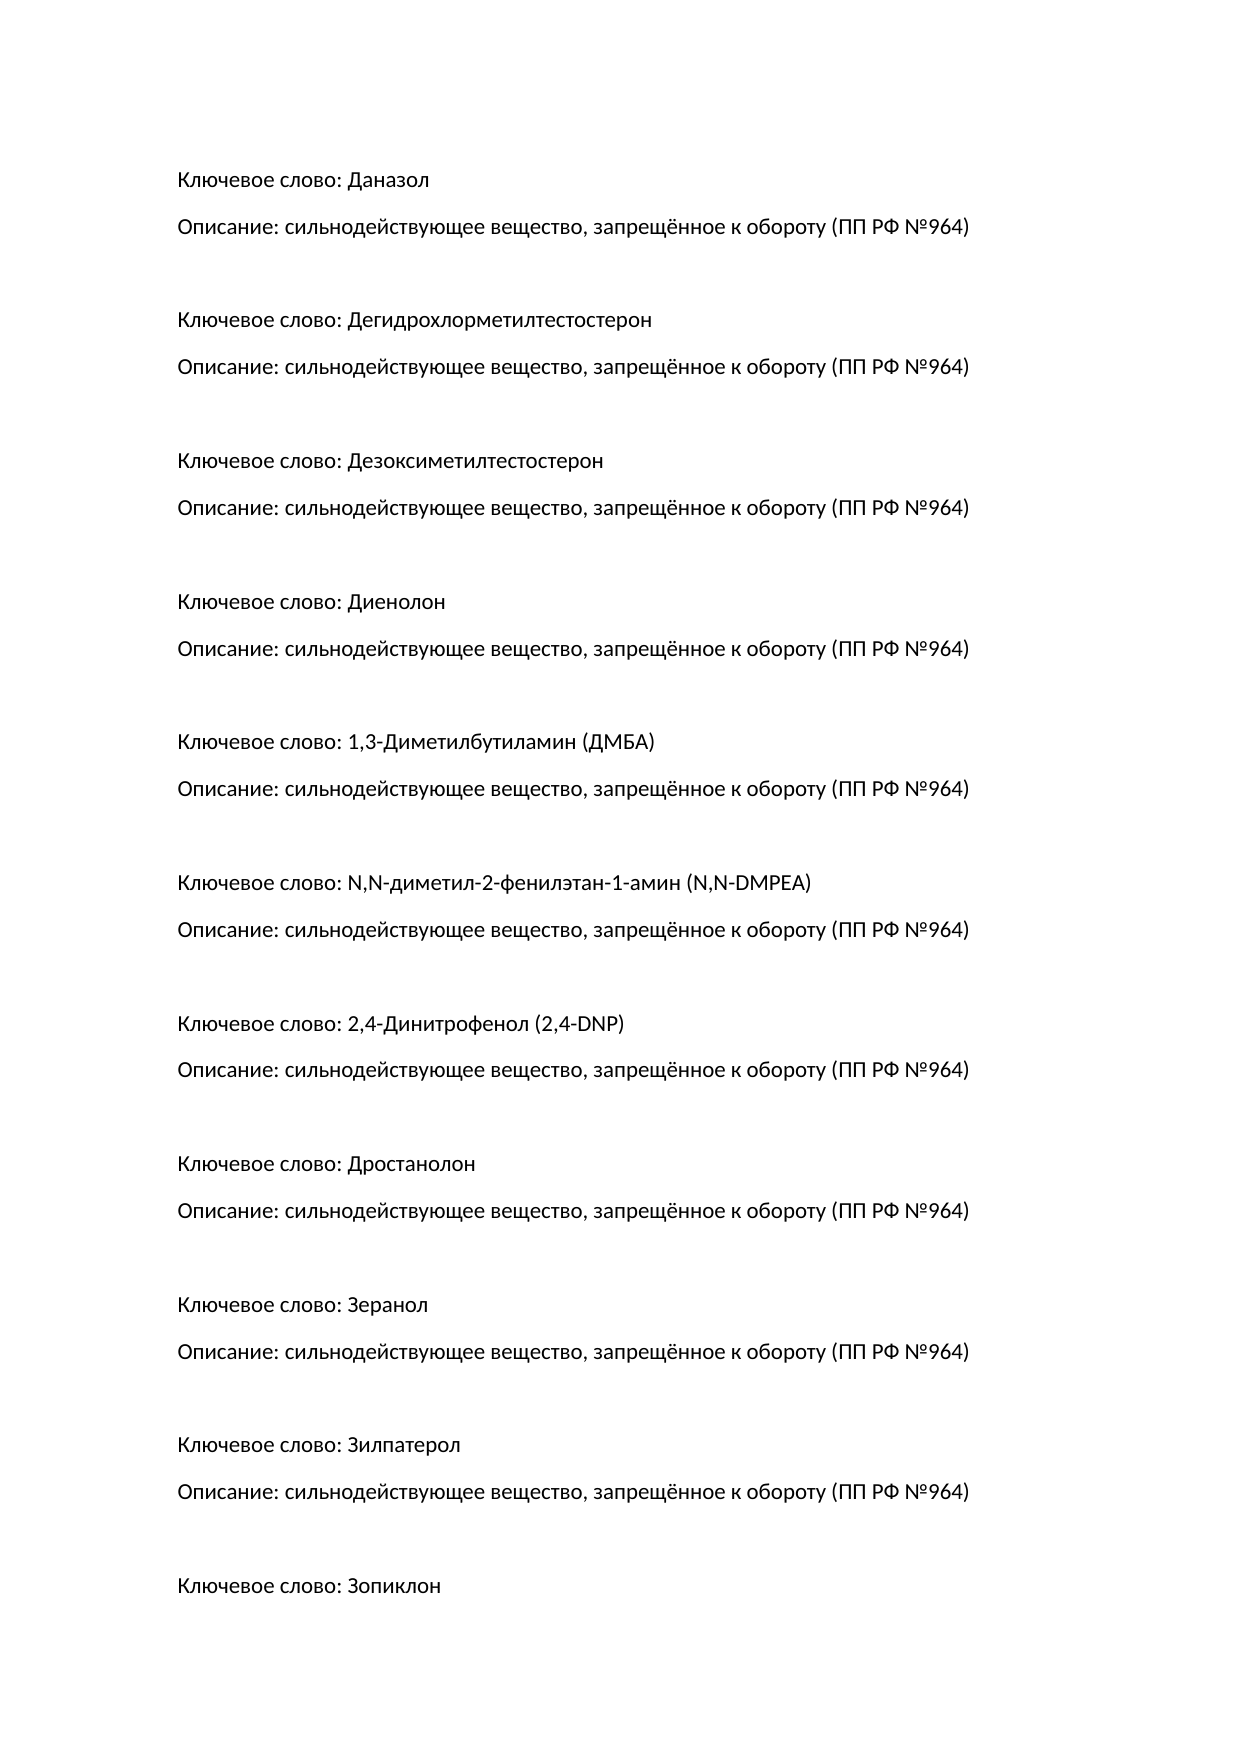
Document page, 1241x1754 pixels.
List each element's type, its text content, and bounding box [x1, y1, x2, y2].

text Описание: сильнодействующее вещество, запрещённое к обороту (ПП РФ №964) [177, 915, 1152, 943]
text Ключевое слово: Даназол [177, 165, 1152, 193]
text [177, 212, 1152, 240]
text Ключевое слово: Дезоксиметилтестостерон [177, 446, 1152, 474]
text Описание: сильнодействующее вещество, запрещённое к обороту (ПП РФ №964) [177, 1196, 1152, 1224]
text Описание: сильнодействующее вещество, запрещённое к обороту (ПП РФ №964) [177, 634, 1152, 662]
text Ключевое слово: Зилпатерол [177, 1431, 1152, 1459]
text Описание: сильнодействующее вещество, запрещённое к обороту (ПП РФ №964) [177, 774, 1152, 802]
text Ключевое слово: 1,3-Диметилбутиламин (ДМБА) [177, 727, 1152, 756]
text Ключевое слово: 2,4-Динитрофенол (2,4-DNP) [177, 1009, 1152, 1037]
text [177, 1337, 1152, 1365]
text Ключевое слово: Зопиклон [177, 1571, 1152, 1599]
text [177, 352, 1152, 381]
text Описание: сильнодействующее вещество, запрещённое к обороту (ПП РФ №964) [177, 493, 1152, 521]
text Ключевое слово: Зеранол [177, 1290, 1152, 1318]
text Ключевое слово: Диенолон [177, 587, 1152, 615]
text Ключевое слово: Дростанолон [177, 1149, 1152, 1177]
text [177, 1477, 1152, 1506]
text Ключевое слово: Дегидрохлорметилтестостерон [177, 306, 1152, 334]
text Ключевое слово: N,N-диметил-2-фенилэтан-1-амин (N,N-DMPEA) [177, 868, 1152, 896]
text Описание: сильнодействующее вещество, запрещённое к обороту (ПП РФ №964) [177, 1056, 1152, 1084]
